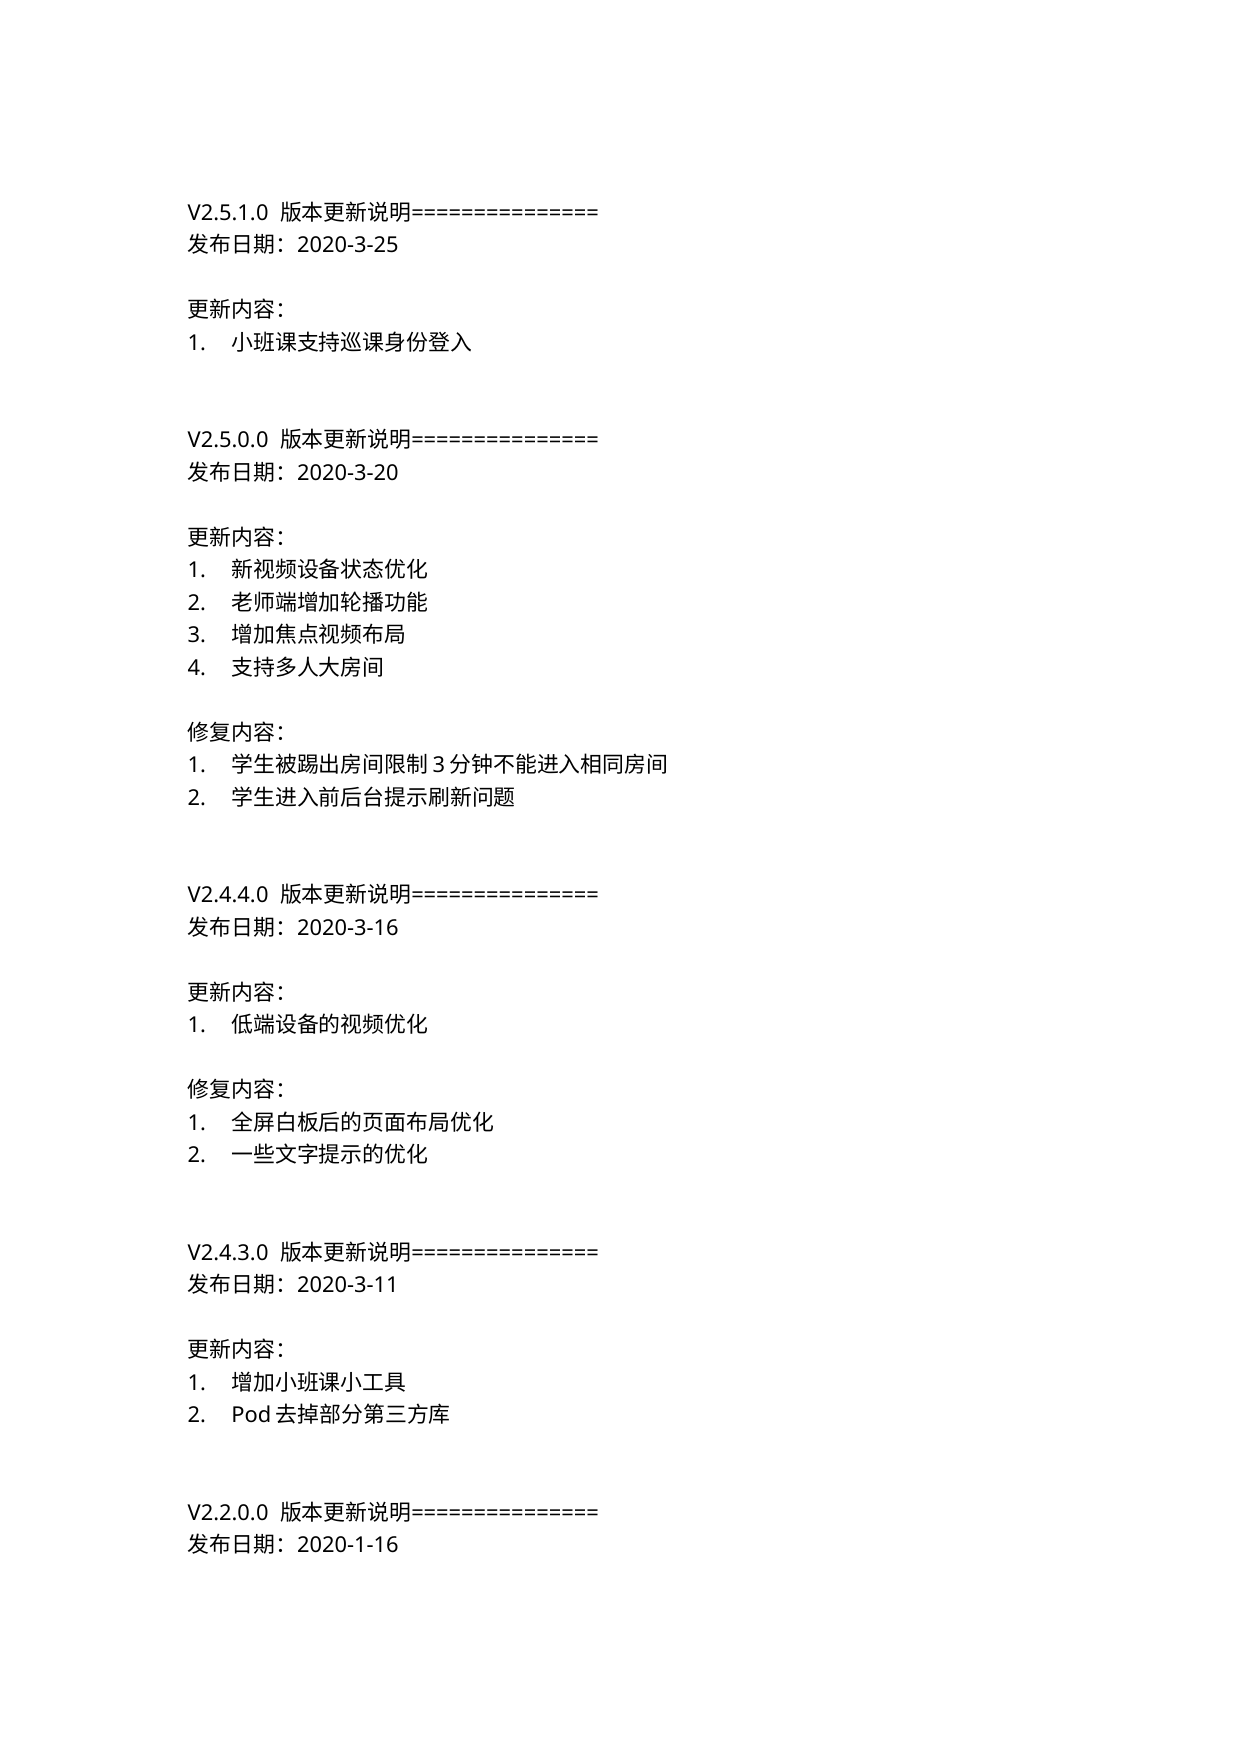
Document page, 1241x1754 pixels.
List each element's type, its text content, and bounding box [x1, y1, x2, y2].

list 新视频设备状态优化 [187, 552, 1053, 584]
text 修复内容： [187, 1072, 1053, 1104]
text 更新内容： [187, 519, 1053, 552]
text 更新内容： [187, 292, 1053, 324]
list 学生进入前后台提示刷新问题 [187, 779, 1053, 812]
list 老师端增加轮播功能 [187, 584, 1053, 617]
text 发布日期：2020-3-16 [187, 909, 1053, 942]
text 更新内容： [187, 974, 1053, 1007]
text 发布日期：2020-3-25 [187, 227, 1053, 259]
text 修复内容： [187, 714, 1053, 747]
text V2.5.1.0 版本更新说明=============== [187, 194, 1053, 227]
list 小班课支持巡课身份登入 [187, 324, 1053, 357]
text 更新内容： [187, 1332, 1053, 1364]
list 增加焦点视频布局 [187, 617, 1053, 649]
text V2.2.0.0 版本更新说明=============== [187, 1494, 1053, 1527]
list 增加小班课小工具 [187, 1364, 1053, 1397]
text 发布日期：2020-3-11 [187, 1267, 1053, 1299]
list Pod去掉部分第三方库 [187, 1397, 1053, 1429]
text V2.4.4.0 版本更新说明=============== [187, 877, 1053, 909]
list 低端设备的视频优化 [187, 1007, 1053, 1039]
text 发布日期：2020-3-20 [187, 454, 1053, 487]
list 支持多人大房间 [187, 649, 1053, 682]
text 发布日期：2020-1-16 [187, 1527, 1053, 1559]
text V2.5.0.0 版本更新说明=============== [187, 422, 1053, 454]
text V2.4.3.0 版本更新说明=============== [187, 1234, 1053, 1267]
list 全屏白板后的页面布局优化 [187, 1104, 1053, 1137]
list 一些文字提示的优化 [187, 1137, 1053, 1169]
list 学生被踢出房间限制3分钟不能进入相同房间 [187, 747, 1053, 779]
